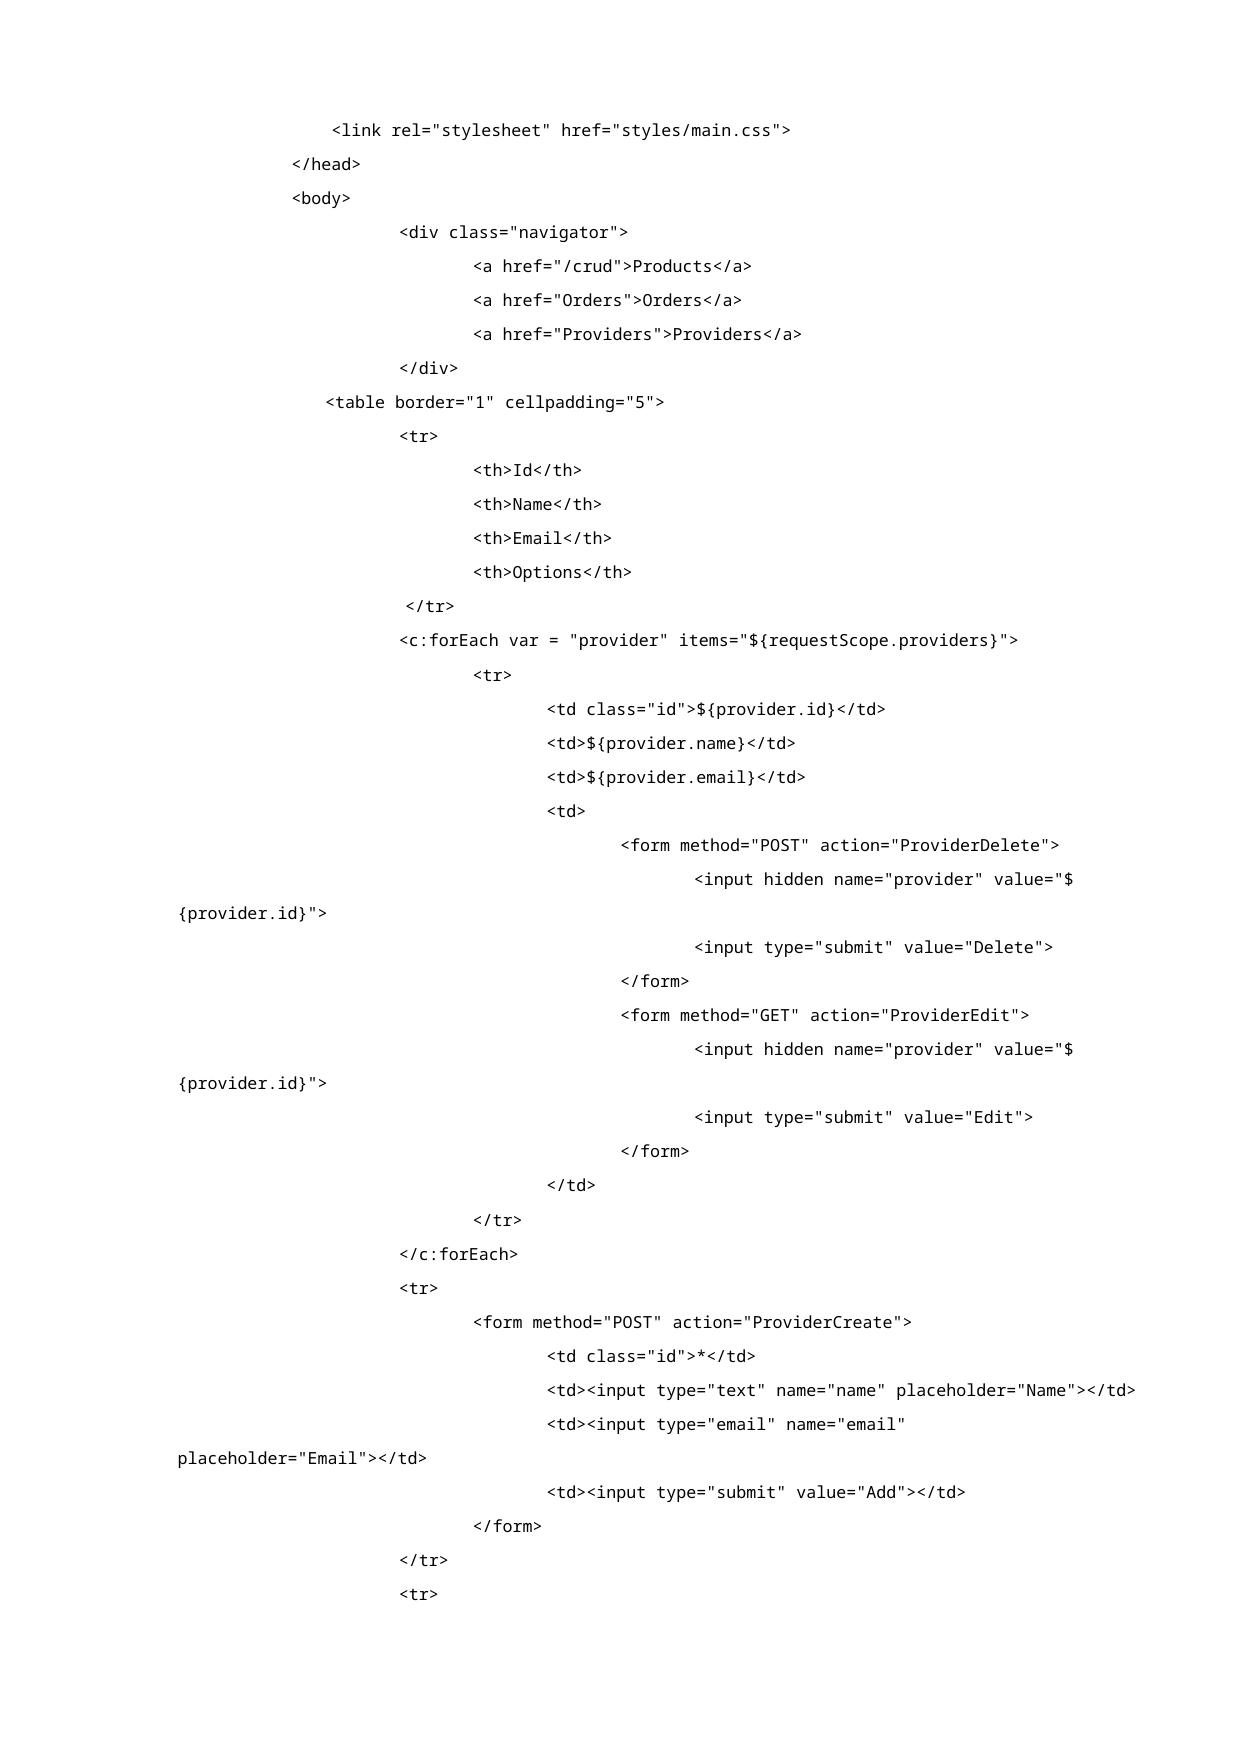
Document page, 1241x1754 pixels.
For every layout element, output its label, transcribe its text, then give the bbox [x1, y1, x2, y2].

text <a href="Orders">Orders</a> [177, 288, 1152, 311]
text <td class="id">${provider.id}</td> [177, 697, 1152, 720]
text <td>${provider.email}</td> [177, 765, 1152, 788]
text </form> [177, 1515, 1152, 1537]
text </c:forEach> [177, 1242, 1152, 1265]
text <input type="submit" value="Delete"> [177, 936, 1152, 958]
text <a href="Providers">Providers</a> [177, 322, 1152, 345]
text <form method="GET" action="ProviderEdit"> [177, 1004, 1152, 1026]
text </tr> [177, 1208, 1152, 1231]
text <body> [177, 186, 1152, 209]
text </form> [177, 1140, 1152, 1163]
text <input hidden name="provider" value="${provider.id}"> [177, 1038, 1152, 1094]
text <th>Options</th> [177, 561, 1152, 584]
text <th>Name</th> [177, 493, 1152, 516]
text <link rel="stylesheet" href="styles/main.css"> [177, 118, 1152, 141]
text </tr> [177, 1549, 1152, 1571]
text <table border="1" cellpadding="5"> [177, 391, 1152, 413]
text <input hidden name="provider" value="${provider.id}"> [177, 867, 1152, 924]
text </form> [177, 970, 1152, 992]
text <th>Email</th> [177, 527, 1152, 549]
text <input type="submit" value="Edit"> [177, 1106, 1152, 1129]
text <a href="/crud">Products</a> [177, 254, 1152, 277]
text <c:forEach var = "provider" items="${requestScope.providers}"> [177, 629, 1152, 652]
text <tr> [177, 425, 1152, 447]
text <form method="POST" action="ProviderCreate"> [177, 1310, 1152, 1333]
text <form method="POST" action="ProviderDelete"> [177, 833, 1152, 856]
text </td> [177, 1174, 1152, 1197]
text <tr> [177, 663, 1152, 686]
text </tr> [177, 595, 1152, 618]
text <th>Id</th> [177, 459, 1152, 481]
text <tr> [177, 1583, 1152, 1606]
text <td><input type="submit" value="Add"></td> [177, 1481, 1152, 1503]
text <td> [177, 799, 1152, 822]
text </head> [177, 152, 1152, 175]
text <div class="navigator"> [177, 220, 1152, 243]
text </div> [177, 357, 1152, 379]
text <td class="id">*</td> [177, 1344, 1152, 1367]
text <td><input type="text" name="name" placeholder="Name"></td> [177, 1378, 1152, 1401]
text <td>${provider.name}</td> [177, 731, 1152, 754]
text <tr> [177, 1276, 1152, 1299]
text <td><input type="email" name="email" placeholder="Email"></td> [177, 1412, 1152, 1469]
